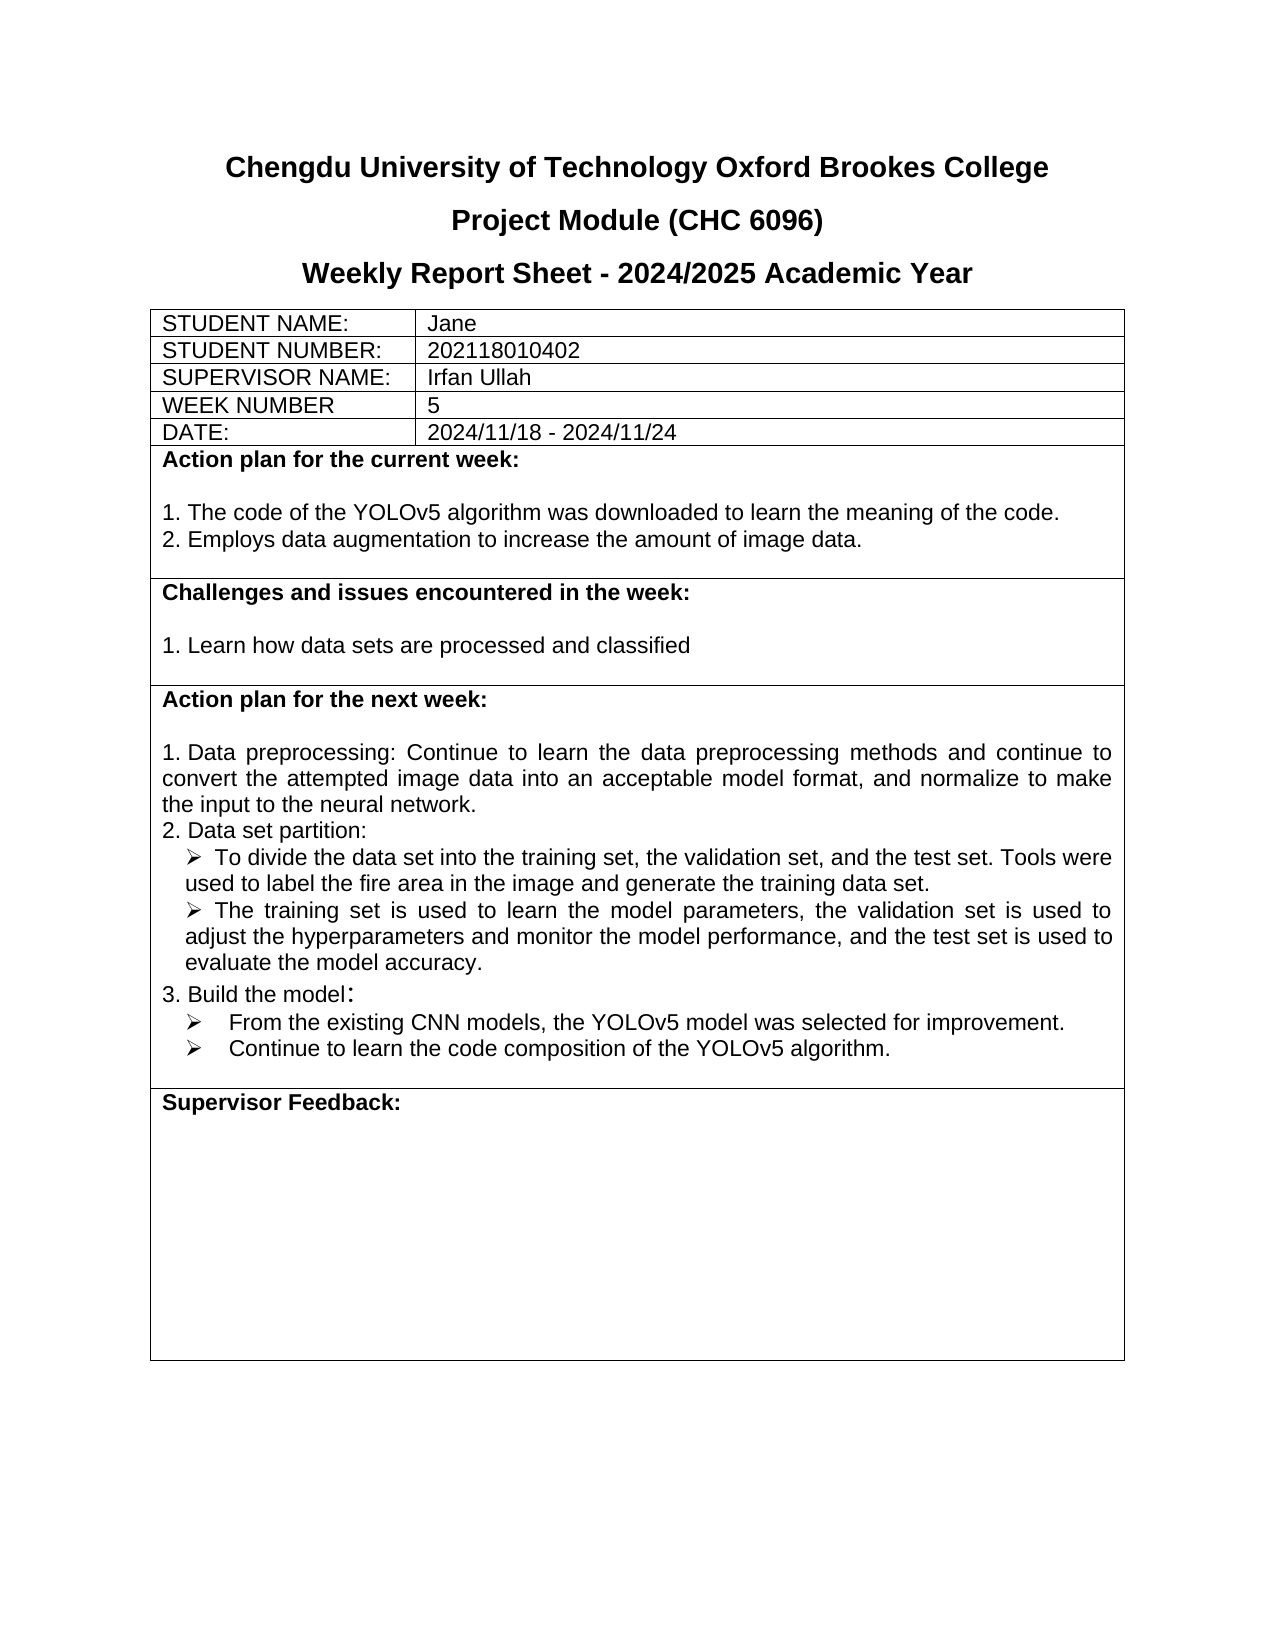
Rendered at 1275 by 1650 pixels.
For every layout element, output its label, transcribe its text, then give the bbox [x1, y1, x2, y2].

table_cell DATE: [151, 419, 415, 445]
table_cell SUPERVISOR NAME: [151, 364, 415, 391]
table_cell 5 [416, 392, 1124, 418]
table_cell Action plan for the current week: The code of the YOLOv5 algorithm was downloaded to learn the meaning of the code. Employs data augmentation to increase the amount of image data. [151, 446, 1124, 578]
table_cell 202118010402 [416, 337, 1124, 363]
table_cell Challenges and issues encountered in the week: Learn how data sets are processed and classified [151, 579, 1124, 685]
table_header Jane [416, 310, 1124, 336]
table_cell WEEK NUMBER [151, 392, 415, 418]
table_cell 2024/11/18 - 2024/11/24 [416, 419, 1124, 445]
table_cell Irfan Ullah [416, 364, 1124, 391]
text Weekly Report Sheet - 2024/2025 Academic Year [150, 256, 1125, 289]
table_cell Action plan for the next week: Data preprocessing: Continue to learn the data preprocessing methods and continue to convert the attempted image data into an acceptable model format, and normalize to make the input to the neural network. Data set partition: To divide the data set into the training set, the validation set, and the test set. Tools were used to label the fire area in the image and generate the training data set. The training set is used to learn the model parameters, the validation set is used to adjust the hyperparameters and monitor the model performance, and the test set is used to evaluate the model accuracy. Build the model： From the existing CNN models, the YOLOv5 model was selected for improvement. Continue to learn the code composition of the YOLOv5 algorithm. [151, 686, 1124, 1088]
table_cell STUDENT NUMBER: [151, 337, 415, 363]
text Project Module (CHC 6096) [150, 203, 1125, 236]
table_cell Supervisor Feedback: [151, 1089, 1124, 1360]
text Chengdu University of Technology Oxford Brookes College [150, 150, 1125, 183]
table_header STUDENT NAME: [151, 310, 415, 336]
